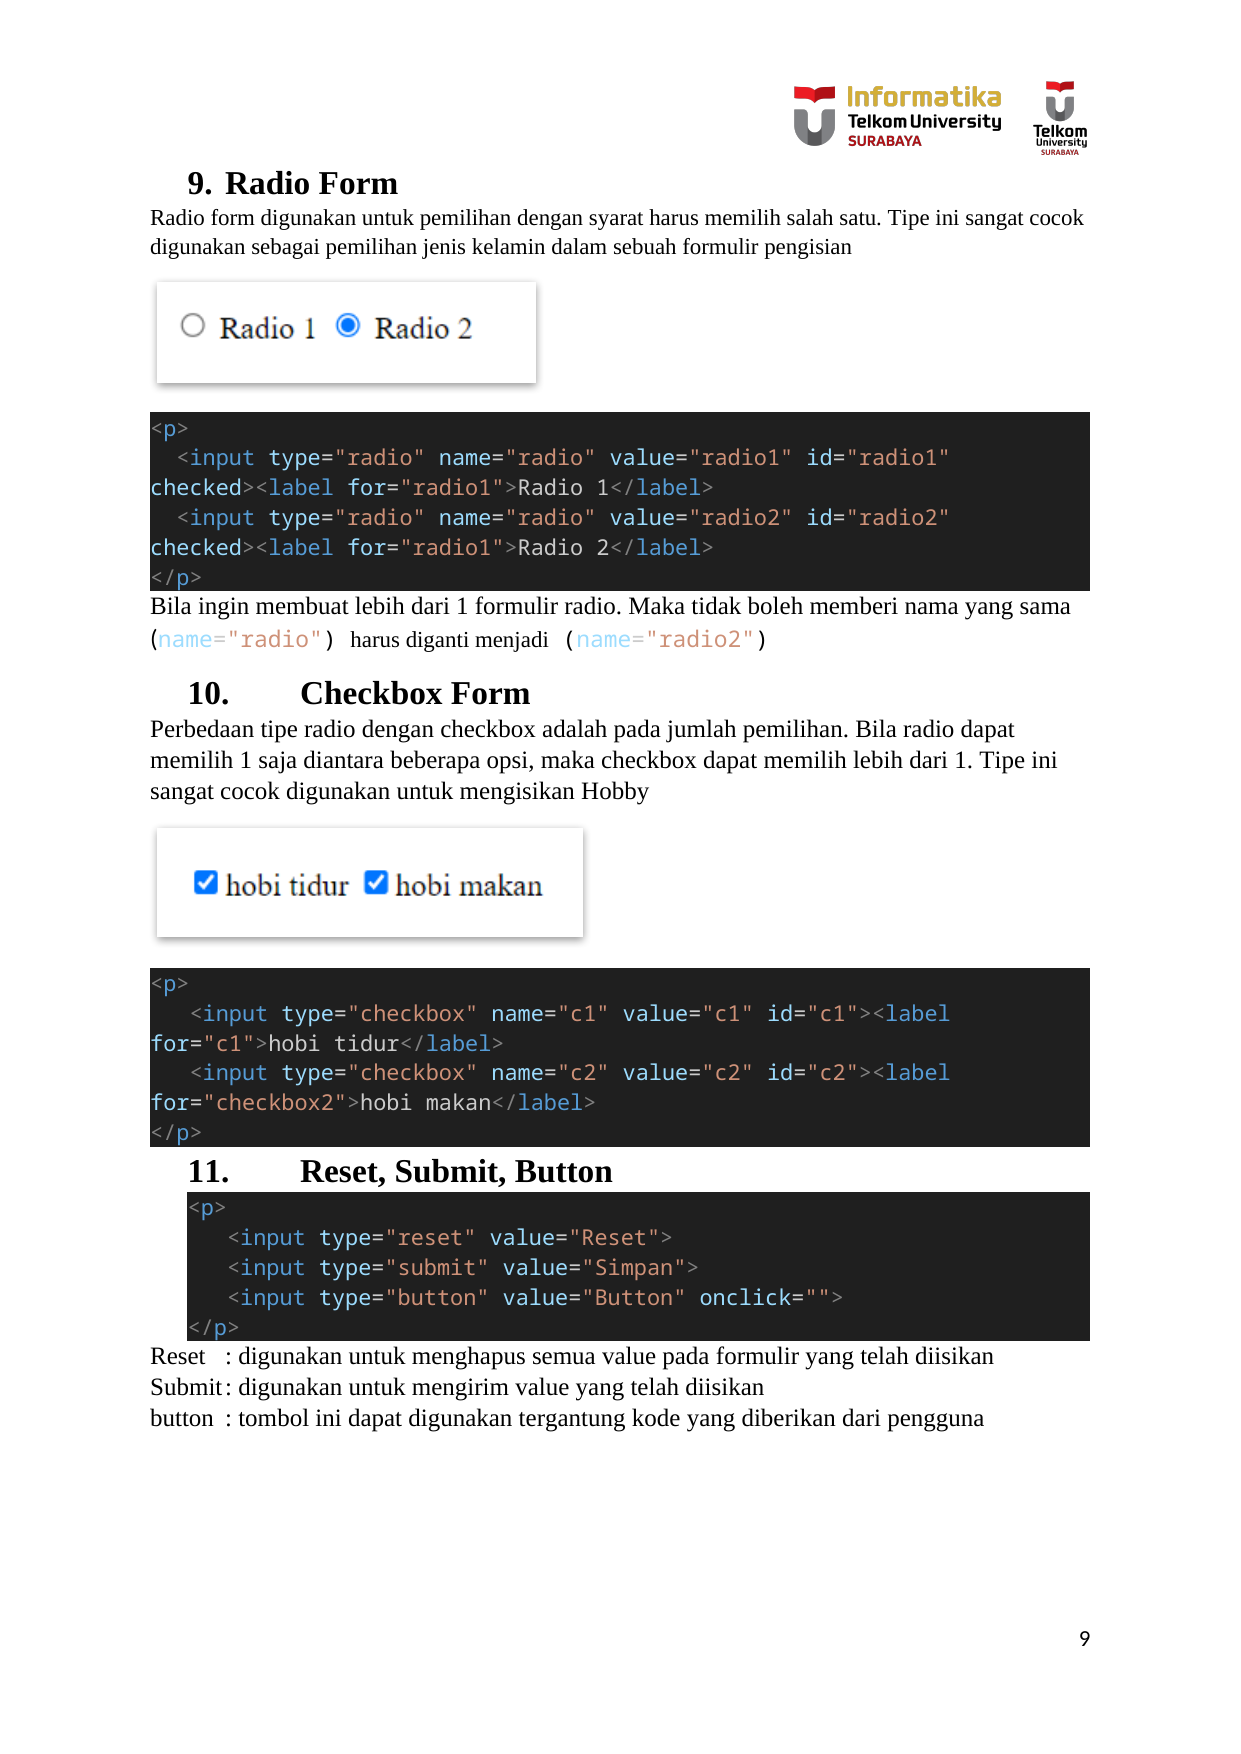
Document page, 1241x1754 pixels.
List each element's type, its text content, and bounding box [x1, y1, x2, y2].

picture [172, 297, 522, 369]
text </p> [187, 1311, 1090, 1341]
text Bila ingin membuat lebih dari 1 formulir radio. Maka tidak boleh memberi nama yang sama (name="radio") harus diganti menjadi (name="radio2") [150, 591, 1090, 654]
subtitle Radio Form [187, 163, 1090, 201]
text Perbedaan tipe radio dengan checkbox adalah pada jumlah pemilihan. Bila radio dapat memilih 1 saja diantara beberapa opsi, maka checkbox dapat memilih lebih dari 1. Tipe ini sangat cocok digunakan untuk mengisikan Hobby [150, 714, 1090, 805]
text <p> [150, 412, 1090, 442]
text </p> [150, 561, 1090, 591]
picture [172, 843, 569, 923]
text Reset : digunakan untuk menghapus semua value pada formulir yang telah diisikan Submit : digunakan untuk mengirim value yang telah diisikan button : tombol ini dapat digunakan tergantung kode yang diberikan dari pengguna [150, 1341, 1090, 1432]
text <input type="reset" value="Reset"> [187, 1222, 1090, 1252]
text <input type="checkbox" name="c1" value="c1" id="c1"><label for="c1">hobi tidur</label> [150, 998, 1090, 1057]
subtitle Reset, Submit, Button [187, 1151, 1090, 1189]
text <p> [150, 968, 1090, 998]
text <input type="checkbox" name="c2" value="c2" id="c2"><label for="checkbox2">hobi makan</label> [150, 1057, 1090, 1117]
text Radio form digunakan untuk pemilihan dengan syarat harus memilih salah satu. Tipe ini sangat cocok digunakan sebagai pemilihan jenis kelamin dalam sebuah formulir pengisian [150, 204, 1090, 259]
picture [1029, 77, 1091, 159]
text </p> [150, 1117, 1090, 1147]
text <input type="submit" value="Simpan"> [187, 1252, 1090, 1282]
picture [781, 73, 1014, 159]
text <input type="radio" name="radio" value="radio1" id="radio1" checked><label for="radio1">Radio 1</label> [150, 442, 1090, 502]
text <p> [187, 1192, 1090, 1222]
text <input type="button" value="Button" onclick=""> [187, 1282, 1090, 1311]
subtitle Checkbox Form [187, 673, 1090, 711]
text <input type="radio" name="radio" value="radio2" id="radio2" checked><label for="radio1">Radio 2</label> [150, 502, 1090, 561]
